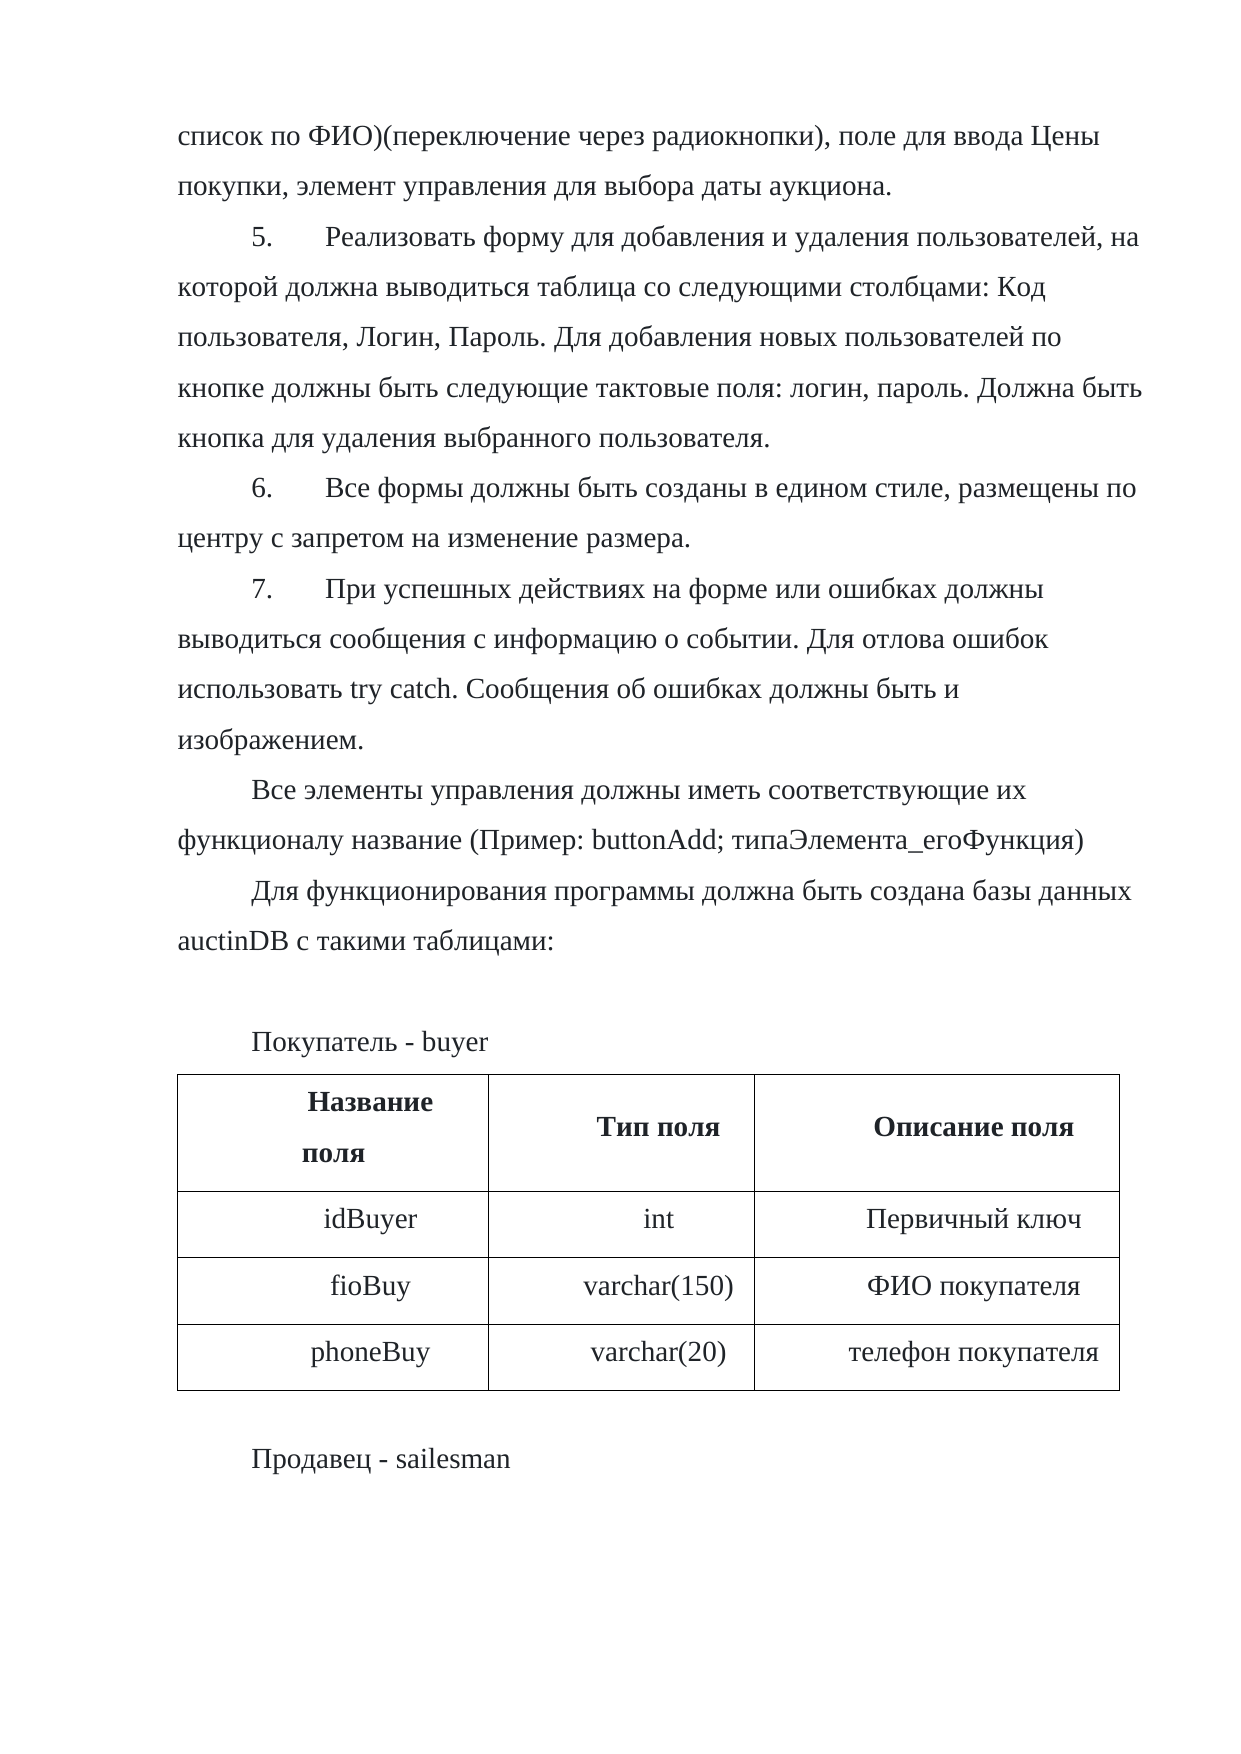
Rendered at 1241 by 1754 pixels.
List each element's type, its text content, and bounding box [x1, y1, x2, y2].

table_cell fioBuy [178, 1258, 488, 1324]
text Покупатель - buyer [177, 1024, 1152, 1057]
list Все формы должны быть созданы в едином стиле, размещены по центру с запретом на изменение размера. [177, 470, 1152, 554]
table_cell varchar(150) [489, 1258, 754, 1324]
table_header Тип поля [489, 1075, 754, 1191]
table_cell ФИО покупателя [755, 1258, 1119, 1324]
text Для функционирования программы должна быть создана базы данных auctinDB с такими таблицами: [177, 873, 1152, 957]
table_cell Первичный ключ [755, 1192, 1119, 1257]
table_cell idBuyer [178, 1192, 488, 1257]
text Продавец - sailesman [177, 1442, 1152, 1475]
table_cell телефон покупателя [755, 1325, 1119, 1390]
table_cell phoneBuy [178, 1325, 488, 1390]
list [177, 118, 1152, 202]
table_header Название поля [178, 1075, 488, 1191]
table_cell int [489, 1192, 754, 1257]
text Все элементы управления должны иметь соответствующие их функционалу название (Пример: buttonAdd; типаЭлемента_егоФункция) [177, 772, 1152, 856]
list При успешных действиях на форме или ошибках должны выводиться сообщения c информацию о событии. Для отлова ошибок использовать try catch. Сообщения об ошибках должны быть и изображением. [177, 571, 1152, 755]
table_cell varchar(20) [489, 1325, 754, 1390]
table_header Описание поля [755, 1075, 1119, 1191]
list Реализовать форму для добавления и удаления пользователей, на которой должна выводиться таблица со следующими столбцами: Код пользователя, Логин, Пароль. Для добавления новых пользователей по кнопке должны быть следующие тактовые поля: логин, пароль. Должна быть кнопка для удаления выбранного пользователя. [177, 219, 1152, 453]
